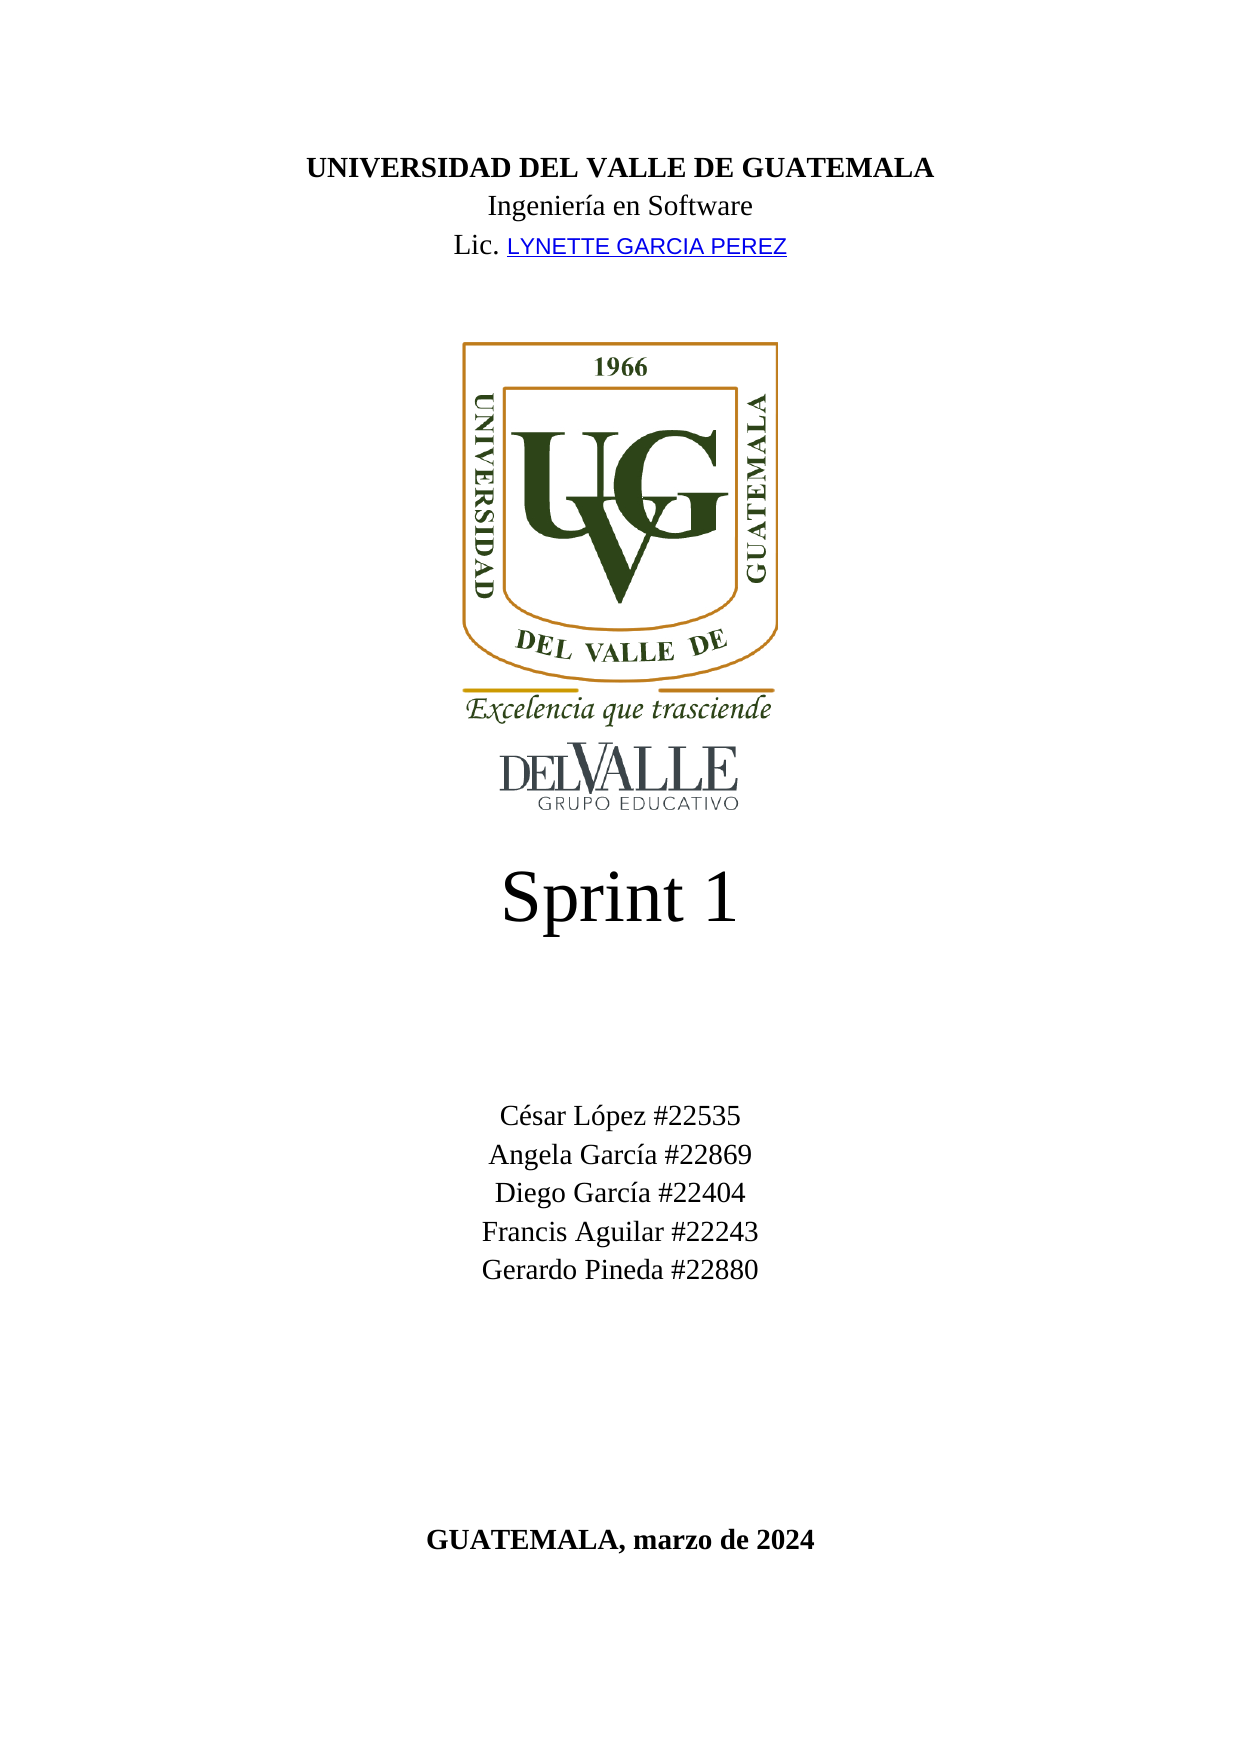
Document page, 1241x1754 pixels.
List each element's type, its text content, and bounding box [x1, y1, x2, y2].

picture [462, 342, 778, 810]
text Diego García #22404 [150, 1175, 1090, 1209]
text Ingeniería en Software [150, 188, 1090, 222]
text GUATEMALA, marzo de 2024 [150, 1522, 1090, 1556]
text Lic. LYNETTE GARCIA PEREZ [150, 227, 1090, 261]
text UNIVERSIDAD DEL VALLE DE GUATEMALA [150, 150, 1090, 183]
title Sprint 1 [150, 852, 1090, 938]
text César López #22535 [150, 1098, 1090, 1132]
text Angela García #22869 [150, 1137, 1090, 1170]
text Francis Aguilar #22243 [150, 1214, 1090, 1247]
text Gerardo Pineda #22880 [150, 1252, 1090, 1286]
